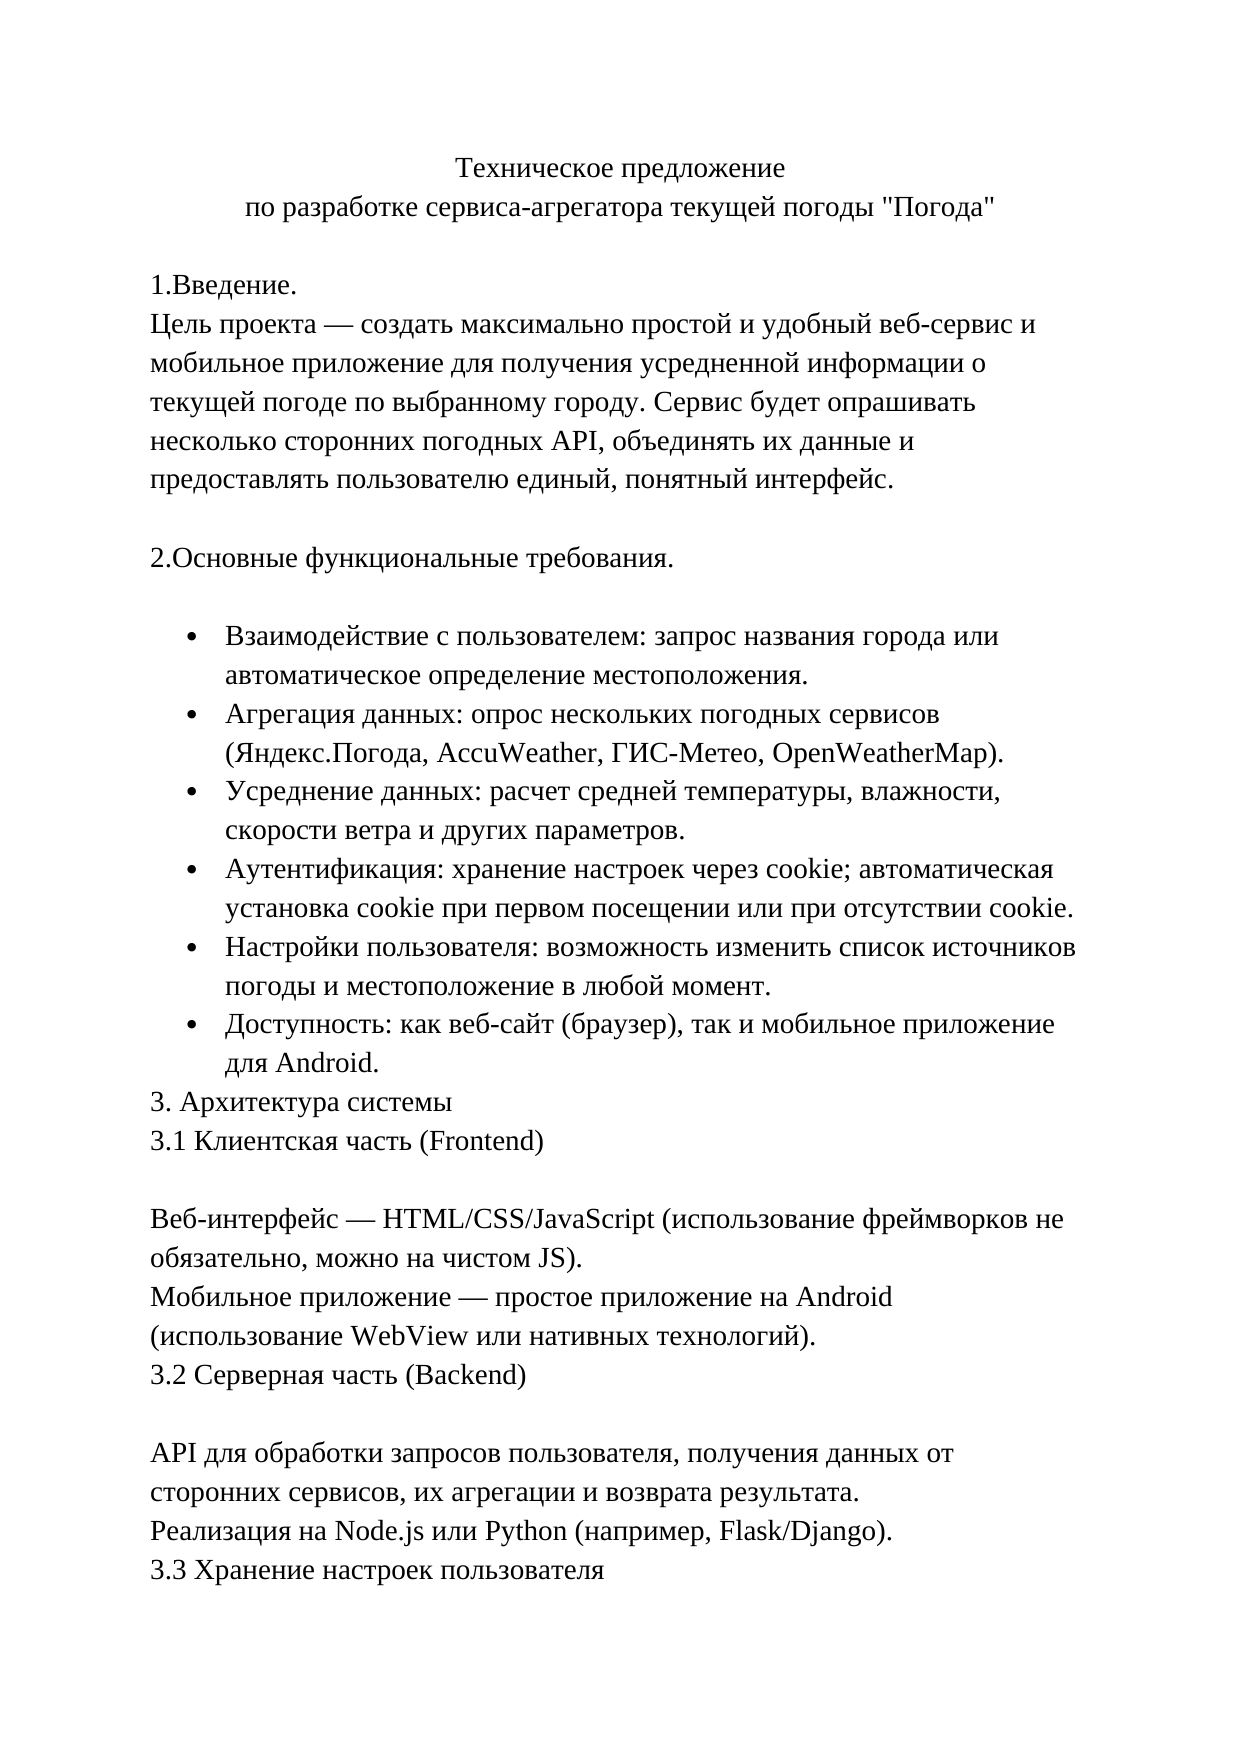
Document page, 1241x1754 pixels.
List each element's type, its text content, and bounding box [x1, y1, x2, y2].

text Реализация на Node.js или Python (например, Flask/Django). [150, 1513, 1090, 1547]
list Агрегация данных: опрос нескольких погодных сервисов (Яндекс.Погода, AccuWeather, ГИС-Метео, OpenWeatherMap). [187, 696, 1090, 768]
text 1.Введение. [150, 267, 1090, 301]
text 3.3 Хранение настроек пользователя [150, 1552, 1090, 1585]
text Цель проекта — создать максимально простой и удобный веб-сервис и мобильное приложение для получения усредненной информации о текущей погоде по выбранному городу. Сервис будет опрашивать несколько сторонних погодных API, объединять их данные и предоставлять пользователю единый, понятный интерфейс. [150, 306, 1090, 495]
list Усреднение данных: расчет средней температуры, влажности, скорости ветра и других параметров. [187, 773, 1090, 846]
list Доступность: как веб-сайт (браузер), так и мобильное приложение для Android. [187, 1007, 1090, 1079]
text API для обработки запросов пользователя, получения данных от сторонних сервисов, их агрегации и возврата результата. [150, 1435, 1090, 1508]
text 3.2 Серверная часть (Backend) [150, 1357, 1090, 1391]
text 3. Архитектура системы [150, 1084, 1090, 1118]
list Аутентификация: хранение настроек через cookie; автоматическая установка cookie при первом посещении или при отсутствии cookie. [187, 851, 1090, 924]
text по разработке сервиса-агрегатора текущей погоды "Погода" [150, 189, 1090, 222]
text 2.Основные функциональные требования. [150, 540, 1090, 573]
text Техническое предложение [150, 150, 1090, 183]
text 3.1 Клиентская часть (Frontend) [150, 1123, 1090, 1157]
list Настройки пользователя: возможность изменить список источников погоды и местоположение в любой момент. [187, 929, 1090, 1001]
text Мобильное приложение — простое приложение на Android (использование WebView или нативных технологий). [150, 1279, 1090, 1352]
list Взаимодействие с пользователем: запрос названия города или автоматическое определение местоположения. [187, 618, 1090, 691]
text Веб-интерфейс — HTML/CSS/JavaScript (использование фреймворков не обязательно, можно на чистом JS). [150, 1202, 1090, 1274]
